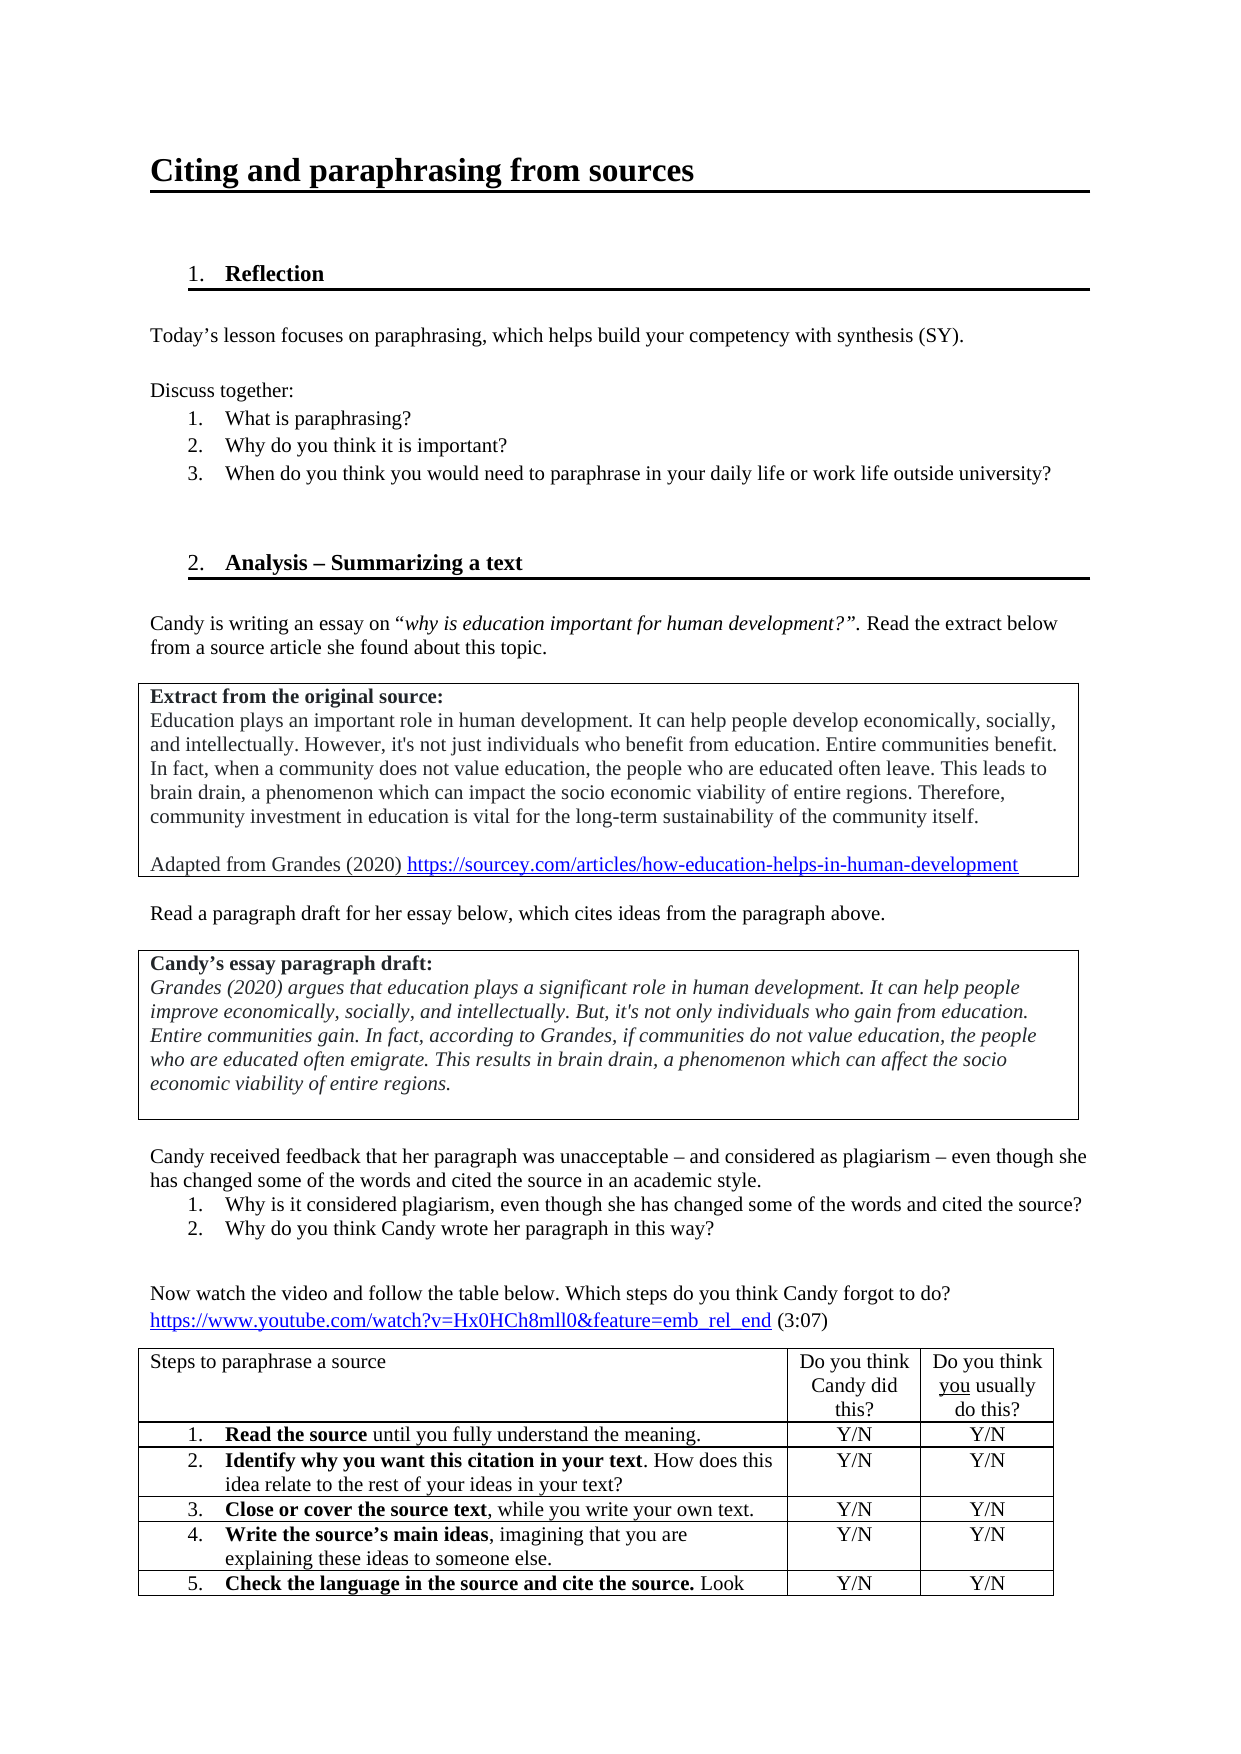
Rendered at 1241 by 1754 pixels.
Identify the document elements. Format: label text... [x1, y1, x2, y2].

table_header Do you think you usually do this? [921, 1349, 1053, 1421]
table_cell Y/N [788, 1423, 920, 1446]
text Discuss together: [150, 378, 1090, 402]
list Why do you think Candy wrote her paragraph in this way? [187, 1216, 1090, 1240]
table_cell Write the source’s main ideas, imagining that you are explaining these ideas to someone else. [139, 1522, 787, 1570]
table_cell Y/N [921, 1423, 1053, 1446]
table_cell Identify why you want this citation in your text. How does this idea relate to the rest of your ideas in your text? [139, 1448, 787, 1496]
list Why is it considered plagiarism, even though she has changed some of the words and cited the source? [187, 1192, 1090, 1216]
table_cell Y/N [921, 1571, 1053, 1595]
table_cell Y/N [788, 1497, 920, 1521]
text Citing and paraphrasing from sources [150, 150, 1090, 190]
text Now watch the video and follow the table below. Which steps do you think Candy forgot to do? https://www.youtube.com/watch?v=Hx0HCh8mll0&feature=emb_rel_end (3:07) [150, 1280, 1090, 1332]
table_header Do you think Candy did this? [788, 1349, 920, 1421]
table_cell Read the source until you fully understand the meaning. [139, 1423, 787, 1446]
list What is paraphrasing? [187, 406, 1090, 429]
table_header Extract from the original source: Education plays an important role in human development. It can help people develop economically, socially, and intellectually. However, it's not just individuals who benefit from education. Entire communities benefit. In fact, when a community does not value education, the people who are educated often leave. This leads to brain drain, a phenomenon which can impact the socio economic viability of entire regions. Therefore, community investment in education is vital for the long-term sustainability of the community itself. Adapted from Grandes (2020) https://sourcey.com/articles/how-education-helps-in-human-development [139, 684, 1078, 876]
table_cell Y/N [921, 1497, 1053, 1521]
text Today’s lesson focuses on paraphrasing, which helps build your competency with synthesis (SY). [150, 323, 1090, 347]
list When do you think you would need to paraphrase in your daily life or work life outside university? [187, 461, 1090, 485]
table_cell Y/N [921, 1522, 1053, 1570]
text Read a paragraph draft for her essay below, which cites ideas from the paragraph above. [150, 901, 1090, 925]
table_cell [139, 1571, 787, 1595]
list Reflection [187, 260, 1090, 291]
text Candy is writing an essay on “why is education important for human development?”. Read the extract below from a source article she found about this topic. [150, 611, 1090, 659]
table_cell Close or cover the source text, while you write your own text. [139, 1497, 787, 1521]
table_header Candy’s essay paragraph draft: Grandes (2020) argues that education plays a significant role in human development. It can help people improve economically, socially, and intellectually. But, it's not only individuals who gain from education. Entire communities gain. In fact, according to Grandes, if communities do not value education, the people who are educated often emigrate. This results in brain drain, a phenomenon which can affect the socio economic viability of entire regions. [139, 951, 1078, 1119]
table_cell Y/N [921, 1448, 1053, 1496]
list Analysis – Summarizing a text [187, 549, 1090, 580]
table_cell Y/N [788, 1448, 920, 1496]
text Candy received feedback that her paragraph was unacceptable – and considered as plagiarism – even though she has changed some of the words and cited the source in an academic style. [150, 1120, 1090, 1192]
list Why do you think it is important? [187, 433, 1090, 457]
table_cell Y/N [788, 1522, 920, 1570]
table_header Steps to paraphrase a source [139, 1349, 787, 1421]
table_cell Y/N [788, 1571, 920, 1595]
